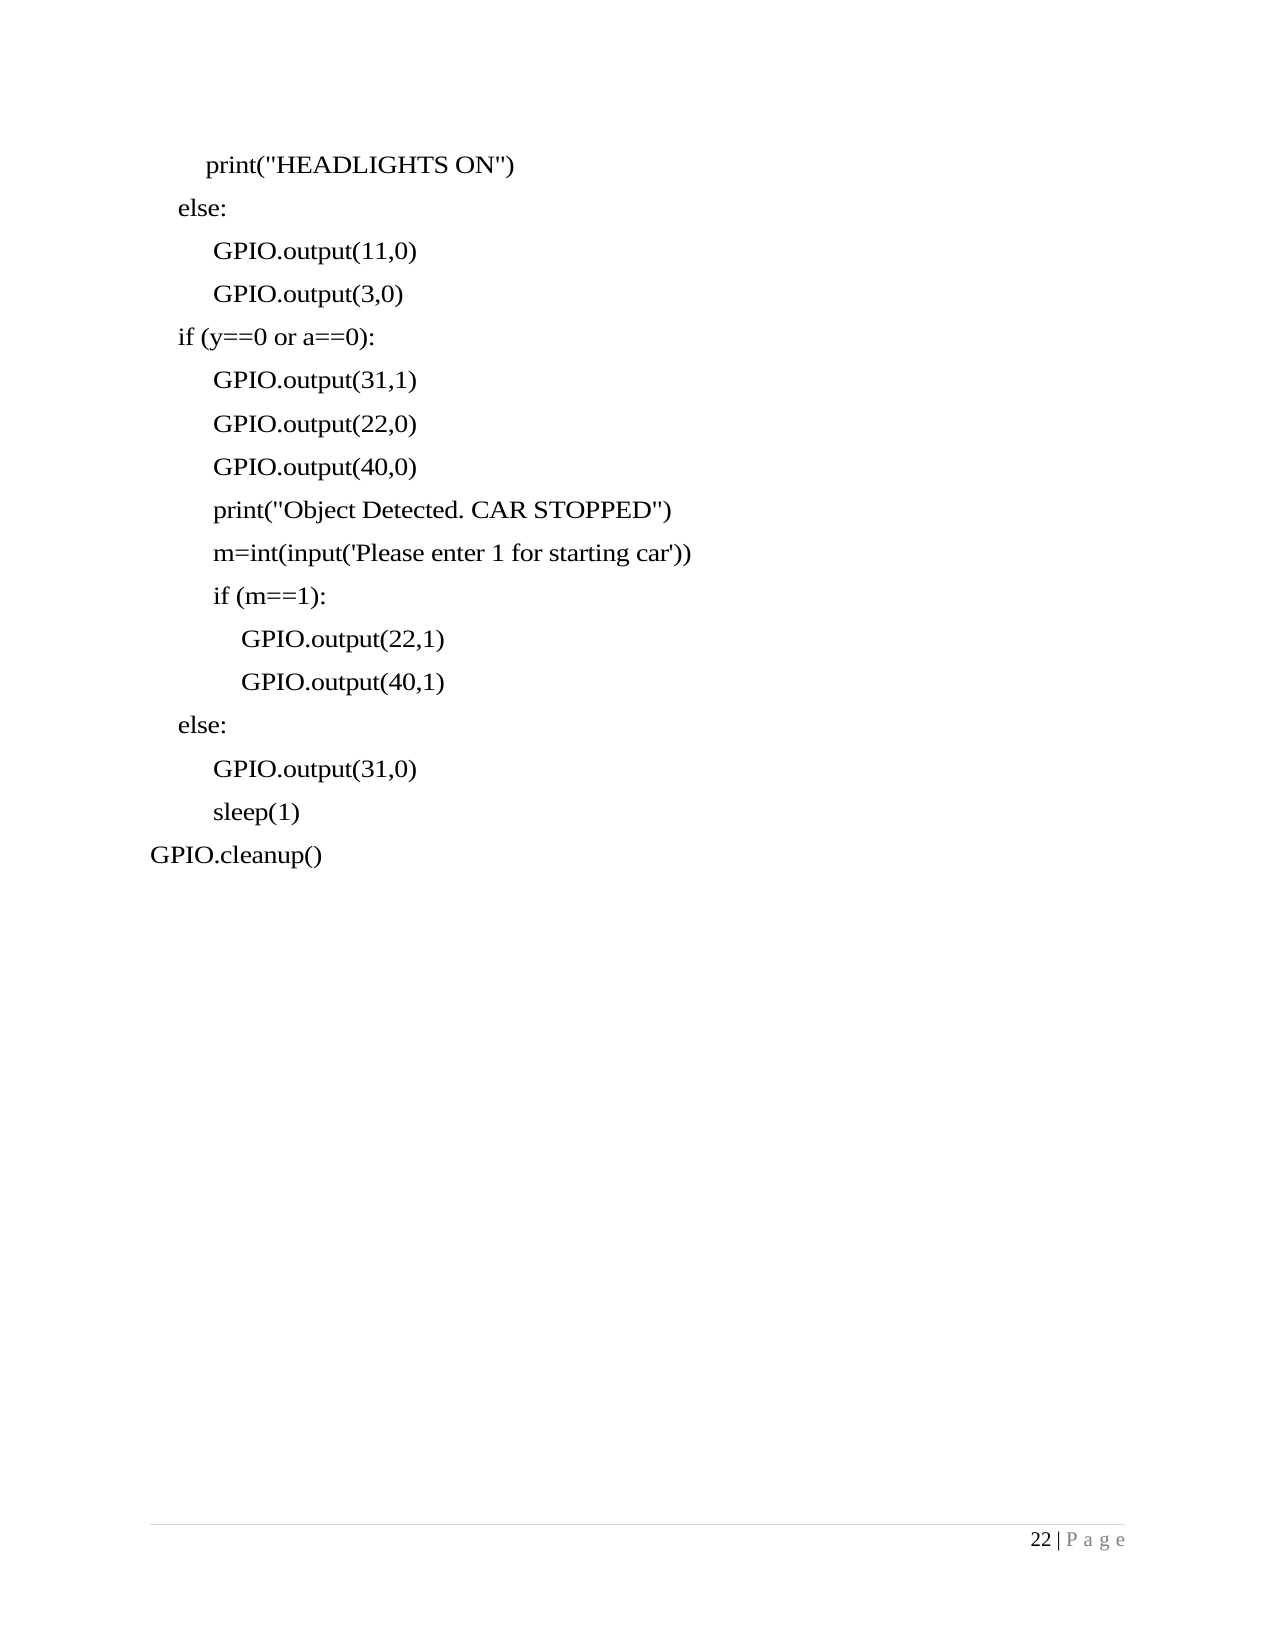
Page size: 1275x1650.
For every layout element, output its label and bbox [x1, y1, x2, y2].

text [150, 150, 1125, 869]
